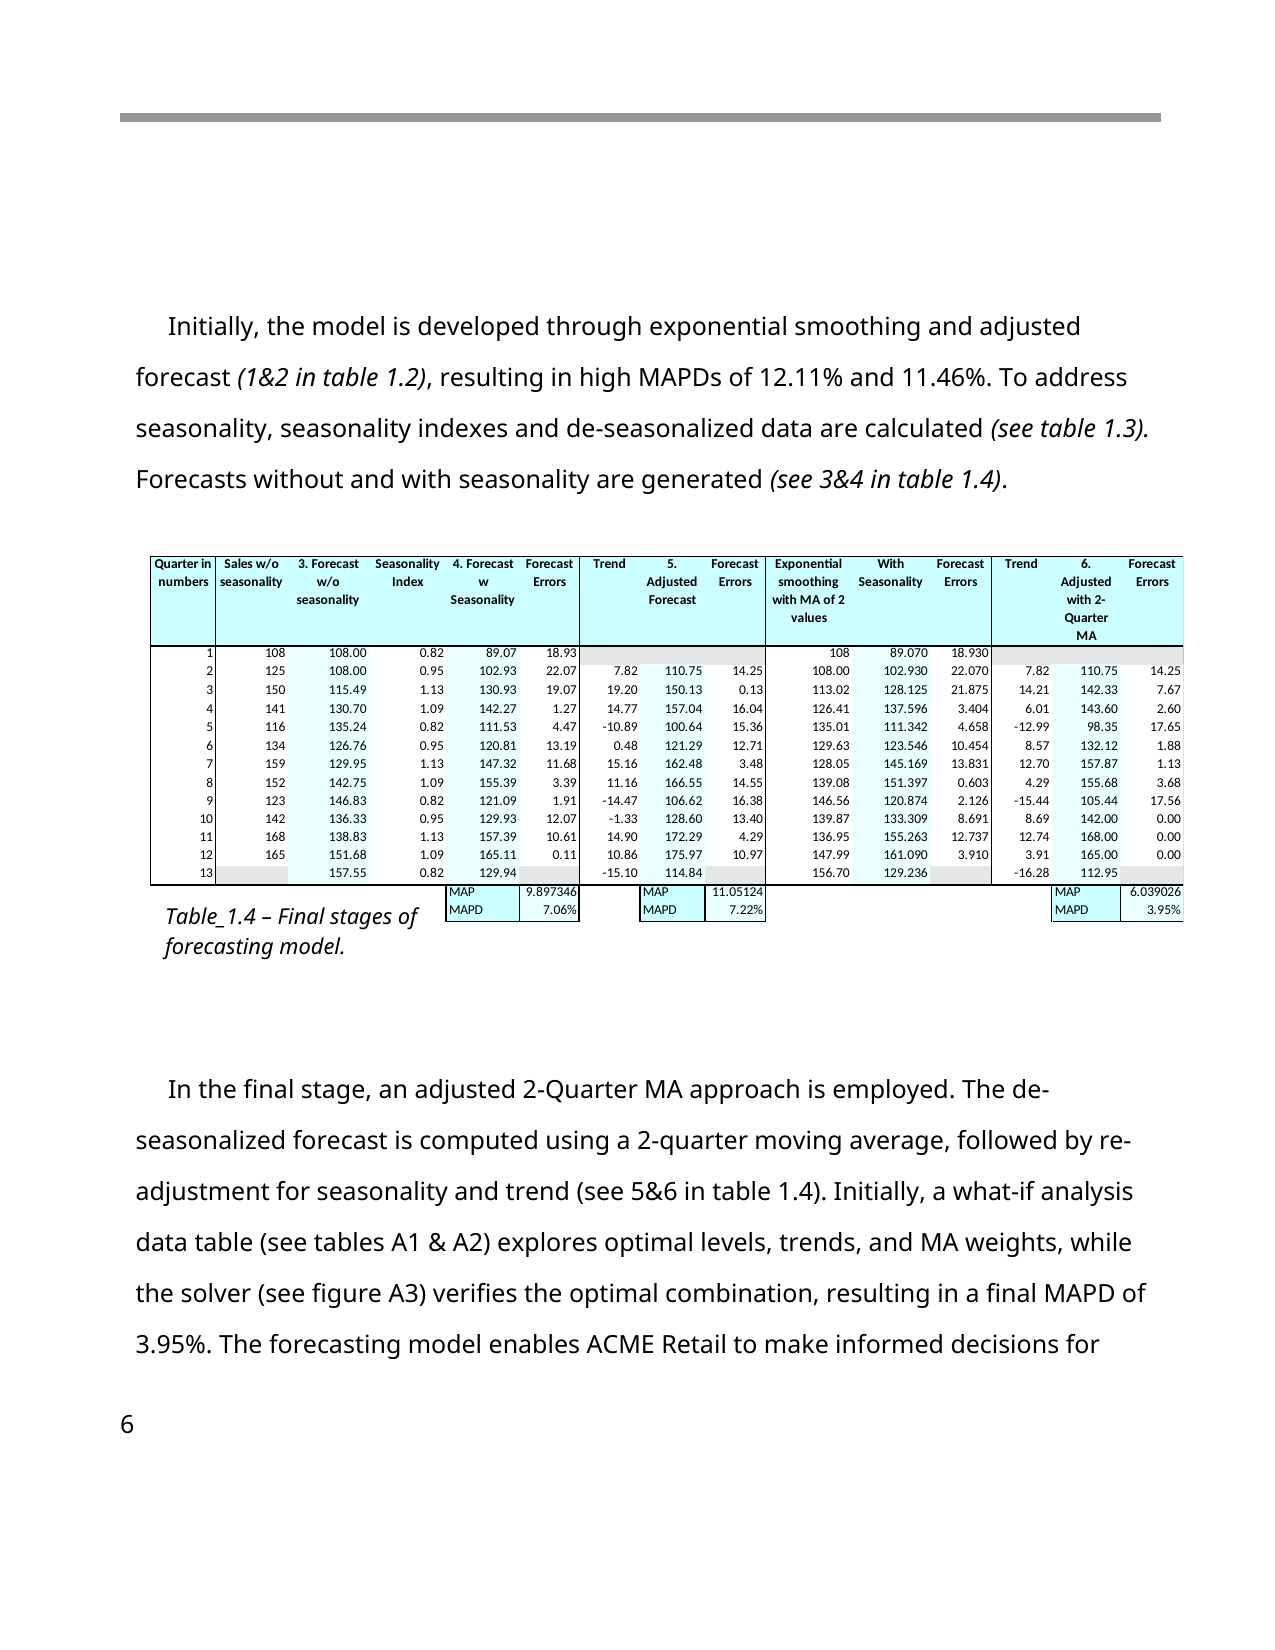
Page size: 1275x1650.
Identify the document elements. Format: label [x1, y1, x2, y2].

table_header [124, 284, 1184, 1361]
